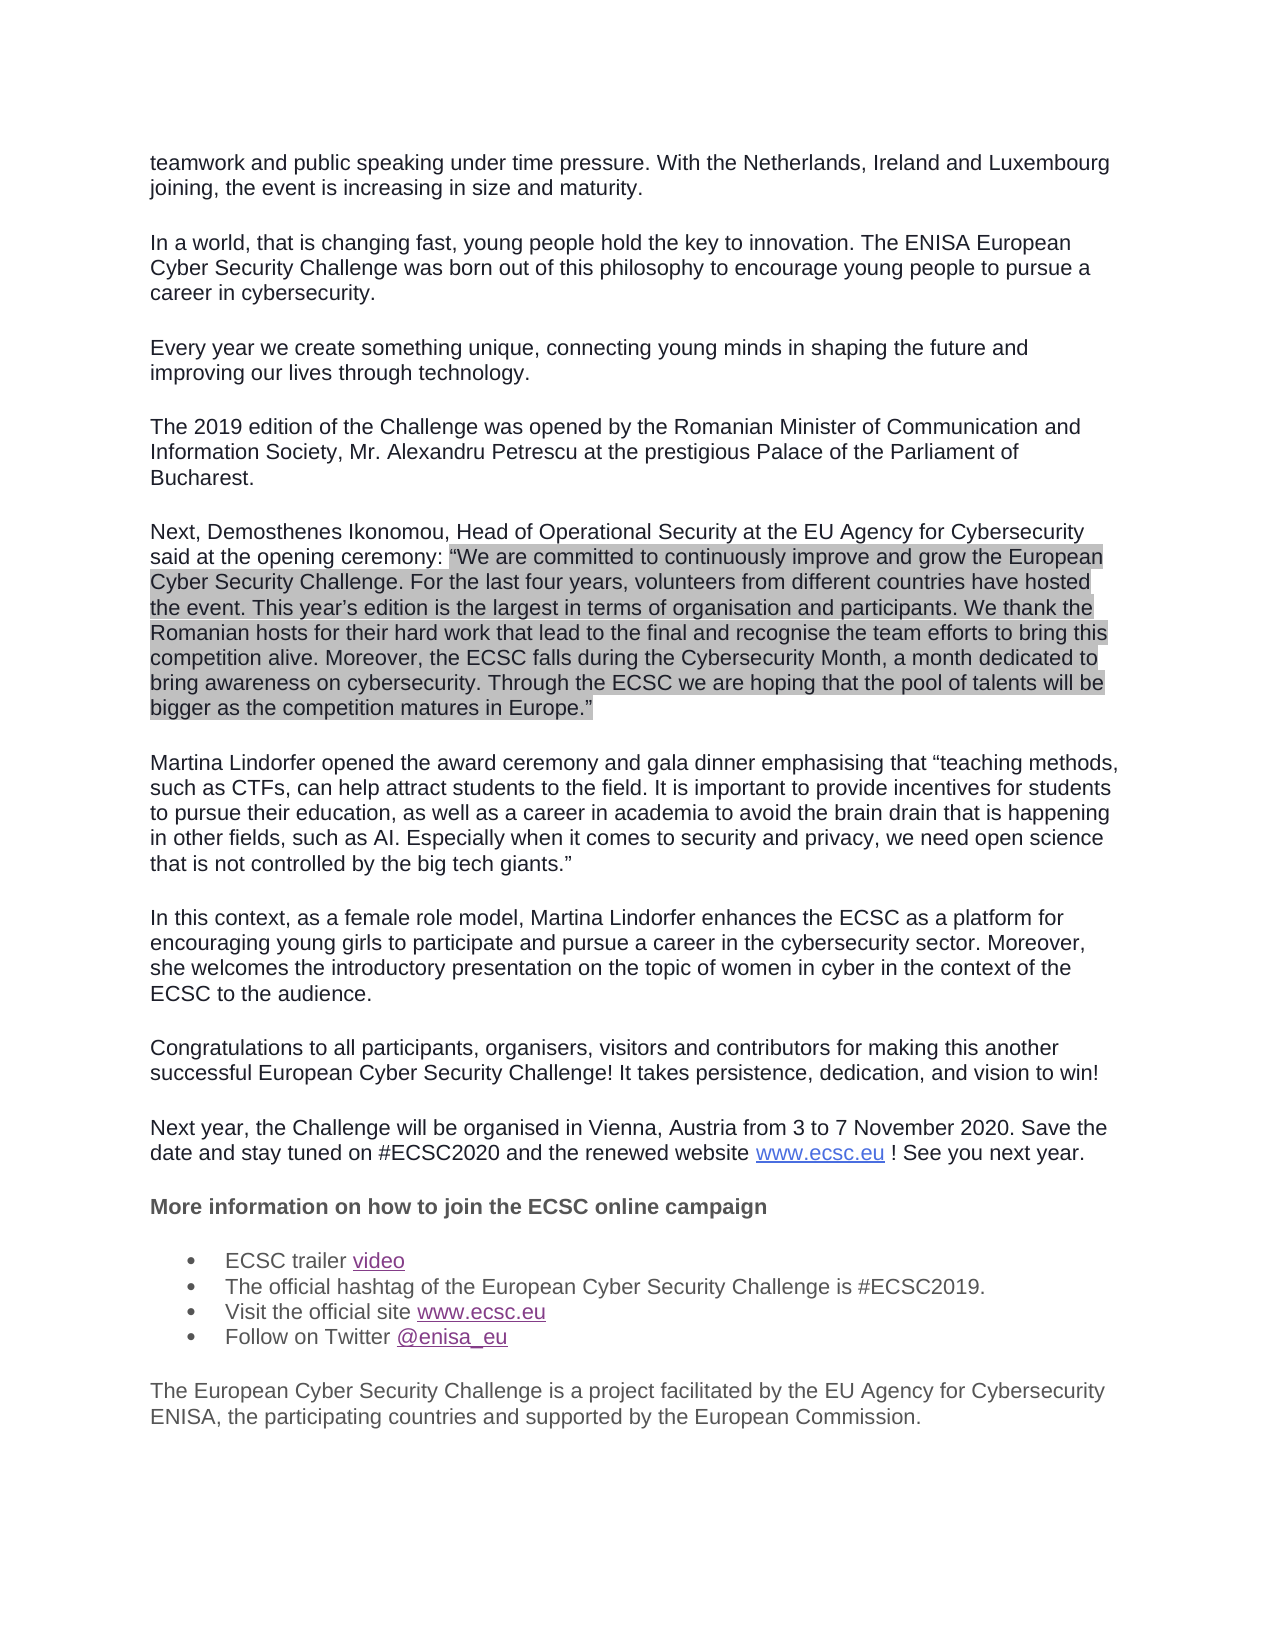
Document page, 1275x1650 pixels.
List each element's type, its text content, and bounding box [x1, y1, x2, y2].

text The European Cyber Security Challenge is a project facilitated by the EU Agency for Cybersecurity ENISA, the participating countries and supported by the European Commission. [150, 1378, 1125, 1429]
text More information on how to join the ECSC online campaign [150, 1194, 1125, 1219]
text Next year, the Challenge will be organised in Vienna, Austria from 3 to 7 November 2020. Save the date and stay tuned on #ECSC2020 and the renewed website www.ecsc.eu ! See you next year. [150, 1114, 1125, 1165]
text The 2019 edition of the Challenge was opened by the Romanian Minister of Communication and Information Society, Mr. Alexandru Petrescu at the prestigious Palace of the Parliament of Bucharest. [150, 414, 1125, 489]
text In a world, that is changing fast, young people hold the key to innovation. The ENISA European Cyber Security Challenge was born out of this philosophy to encourage young people to pursue a career in cybersecurity. [150, 229, 1125, 305]
list Follow on Twitter @enisa_eu [187, 1324, 1125, 1349]
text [150, 150, 1125, 200]
list ECSC trailer video [187, 1248, 1125, 1273]
text Every year we create something unique, connecting young minds in shaping the future and improving our lives through technology. [150, 334, 1125, 385]
text Next, Demosthenes Ikonomou, Head of Operational Security at the EU Agency for Cybersecurity said at the opening ceremony: “We are committed to continuously improve and grow the European Cyber Security Challenge. For the last four years, volunteers from different countries have hosted the event. This year’s edition is the largest in terms of organisation and participants. We thank the Romanian hosts for their hard work that lead to the final and recognise the team efforts to bring this competition alive. Moreover, the ECSC falls during the Cybersecurity Month, a month dedicated to bring awareness on cybersecurity. Through the ECSC we are hoping that the pool of talents will be bigger as the competition matures in Europe.” [150, 519, 1125, 720]
list Visit the official site www.ecsc.eu [187, 1299, 1125, 1324]
text Congratulations to all participants, organisers, visitors and contributors for making this another successful European Cyber Security Challenge! It takes persistence, dedication, and vision to win! [150, 1035, 1125, 1085]
text In this context, as a female role model, Martina Lindorfer enhances the ECSC as a platform for encouraging young girls to participate and pursue a career in the cybersecurity sector. Moreover, she welcomes the introductory presentation on the topic of women in cyber in the context of the ECSC to the audience. [150, 905, 1125, 1006]
list The official hashtag of the European Cyber Security Challenge is #ECSC2019. [187, 1273, 1125, 1299]
text Martina Lindorfer opened the award ceremony and gala dinner emphasising that “teaching methods, such as CTFs, can help attract students to the field. It is important to provide incentives for students to pursue their education, as well as a career in academia to avoid the brain drain that is happening in other fields, such as AI. Especially when it comes to security and privacy, we need open science that is not controlled by the big tech giants.” [150, 749, 1125, 876]
